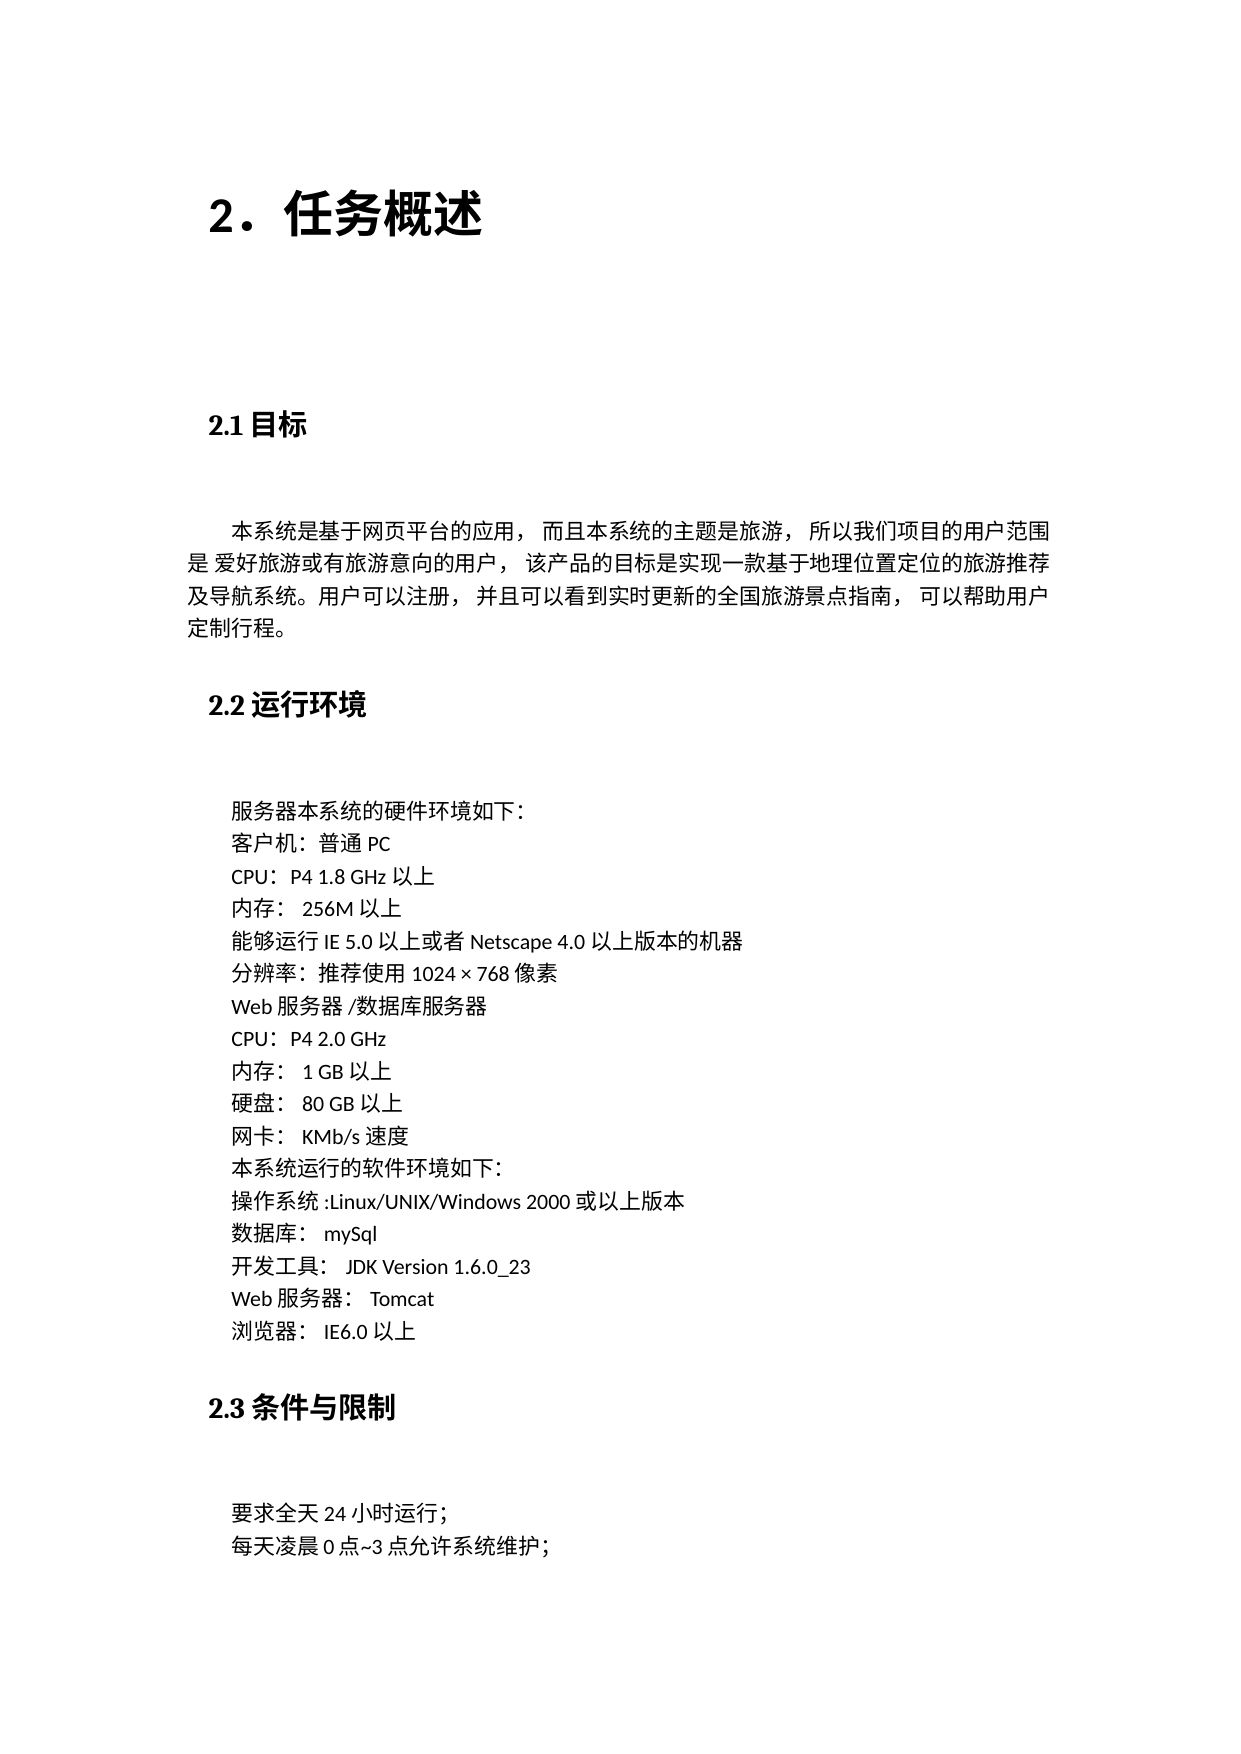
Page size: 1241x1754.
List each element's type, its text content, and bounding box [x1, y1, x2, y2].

text 浏览器： IE6.0 以上 [187, 1313, 1053, 1346]
text CPU：P4 1.8 GHz 以上 [187, 858, 1053, 891]
text 服务器本系统的硬件环境如下： [187, 793, 1053, 826]
text 硬盘： 80 GB 以上 [187, 1086, 1053, 1118]
text 本系统是基于网页平台的应用， 而且本系统的主题是旅游， 所以我们项目的用户范围是 爱好旅游或有旅游意向的用户， 该产品的目标是实现一款基于地理位置定位的旅游推荐及导航系统。用户可以注册， 并且可以看到实时更新的全国旅游景点指南， 可以帮助用户定制行程。 [187, 513, 1053, 643]
text 能够运行 IE 5.0 以上或者 Netscape 4.0 以上版本的机器 [187, 923, 1053, 956]
text Web 服务器 /数据库服务器 [187, 988, 1053, 1021]
subtitle 2.1 目标 [187, 391, 1053, 456]
text 分辨率：推荐使用 1024 × 768 像素 [187, 956, 1053, 988]
text 内存： 1 GB 以上 [187, 1053, 1053, 1086]
text CPU：P4 2.0 GHz [187, 1021, 1053, 1053]
text Web 服务器： Tomcat [187, 1281, 1053, 1313]
text 每天凌晨0点~3点允许系统维护； [187, 1528, 1053, 1561]
subtitle 2．任务概述 [187, 162, 1053, 259]
text 数据库： mySql [187, 1216, 1053, 1248]
text 内存： 256M 以上 [187, 891, 1053, 923]
text 要求全天 24 小时运行； [187, 1496, 1053, 1528]
text 本系统运行的软件环境如下： [187, 1151, 1053, 1183]
subtitle 2.2 运行环境 [187, 671, 1053, 736]
text 开发工具： JDK Version 1.6.0_23 [187, 1248, 1053, 1281]
subtitle 2.3 条件与限制 [187, 1373, 1053, 1438]
text 操作系统 :Linux/UNIX/Windows 2000 或以上版本 [187, 1183, 1053, 1216]
text 客户机：普通 PC [187, 826, 1053, 858]
text 网卡： KMb/s 速度 [187, 1118, 1053, 1151]
